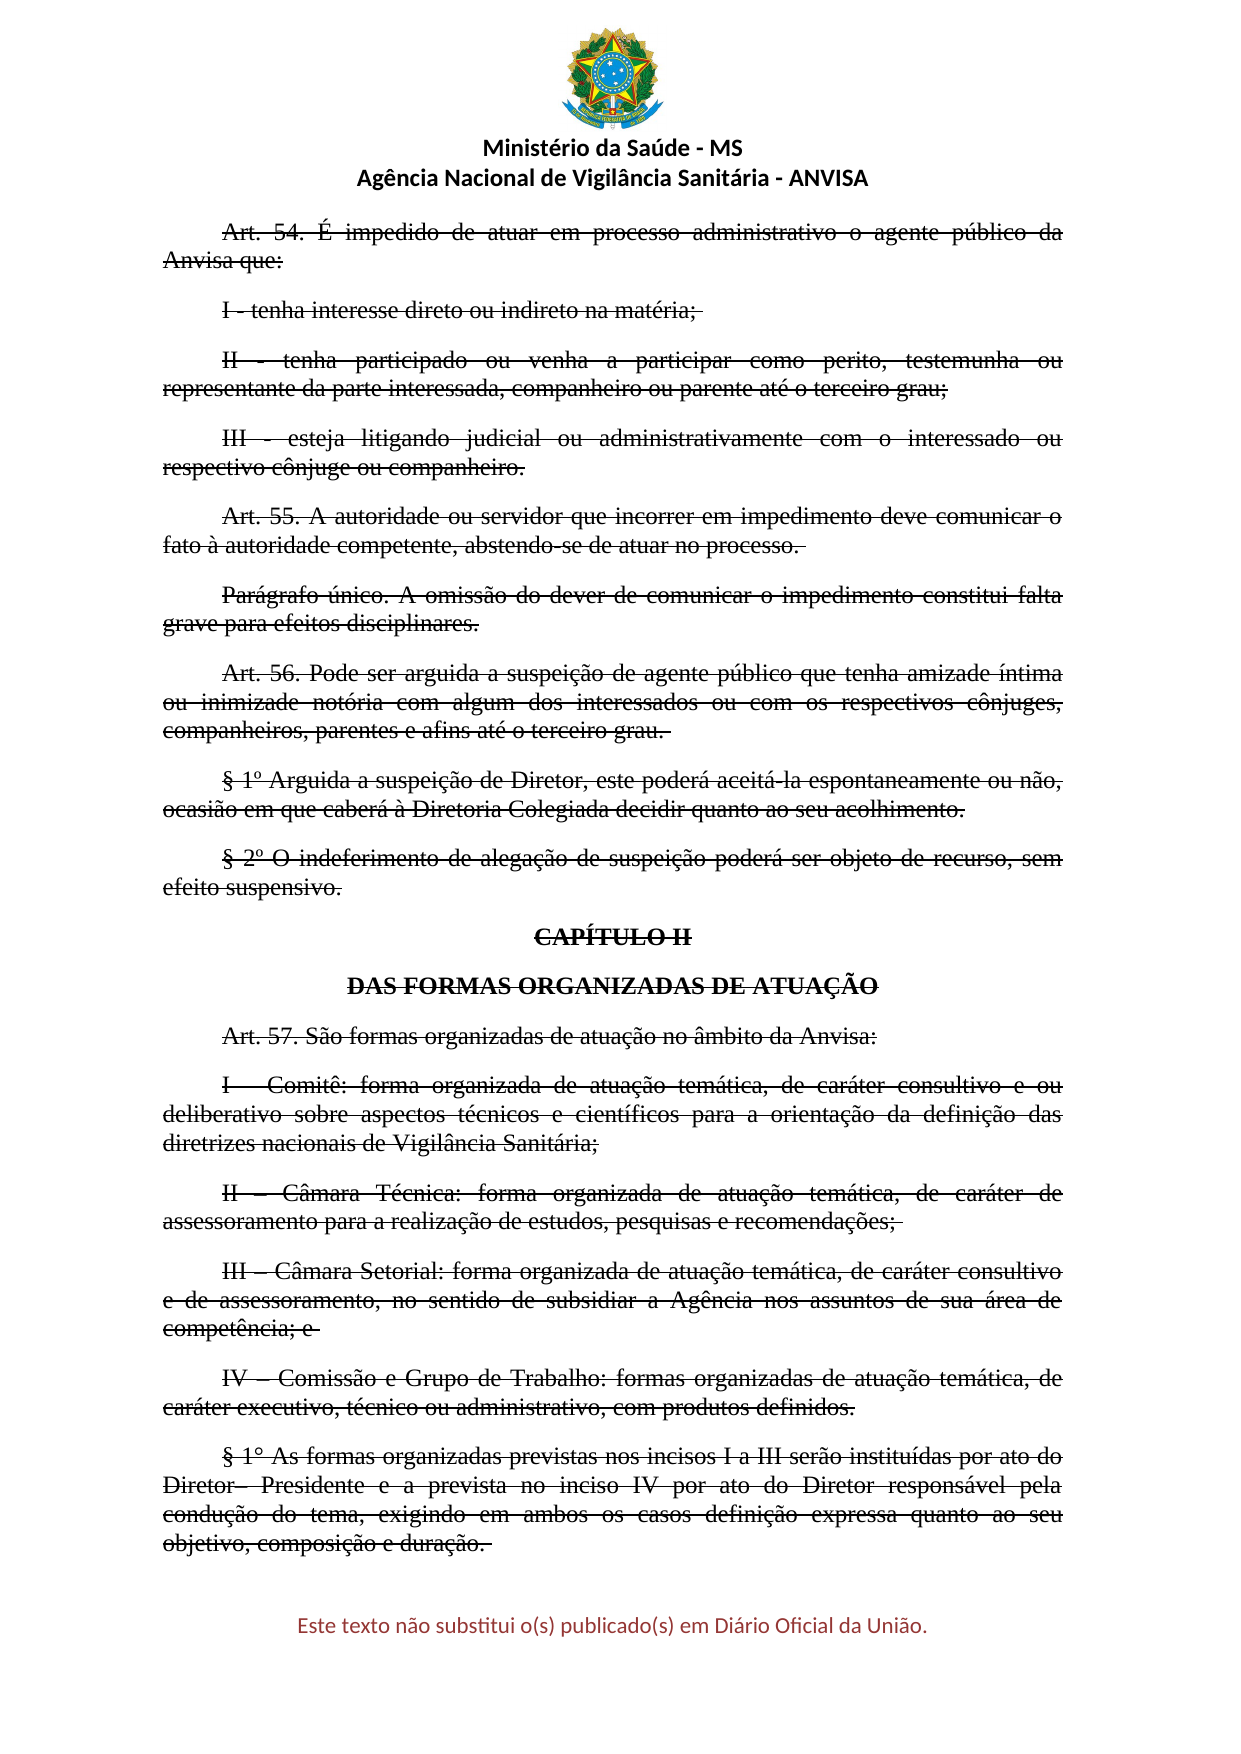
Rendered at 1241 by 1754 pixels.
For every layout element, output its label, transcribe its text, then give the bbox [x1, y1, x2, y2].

text § 1° As formas organizadas previstas nos incisos I a III serão instituídas por ato do Diretor– Presidente e a prevista no inciso IV por ato do Diretor responsável pela condução do tema, exigindo em ambos os casos definição expressa quanto ao seu objetivo, composição e duração. [162, 1441, 1063, 1514]
text Art. 56. Pode ser arguida a suspeição de agente público que tenha amizade íntima ou inimizade notória com algum dos interessados ou com os respectivos cônjuges, companheiros, parentes e afins até o terceiro grau. [162, 703, 1063, 744]
text I - tenha interesse direto ou indireto na matéria; [162, 295, 1063, 324]
text I – Comitê: forma organizada de atuação temática, de caráter consultivo e ou deliberativo sobre aspectos técnicos e científicos para a orientação da definição das diretrizes nacionais de Vigilância Sanitária; [162, 1071, 1063, 1115]
text Art. 56. Pode ser arguida a suspeição de agente público que tenha amizade íntima ou inimizade notória com algum dos interessados ou com os respectivos cônjuges, companheiros, parentes e afins até o terceiro grau. [162, 658, 1063, 702]
text III - esteja litigando judicial ou administrativamente com o interessado ou respectivo cônjuge ou companheiro. [162, 423, 1063, 481]
text DAS FORMAS ORGANIZADAS DE ATUAÇÃO [162, 971, 1063, 1000]
text IV – Comissão e Grupo de Trabalho: formas organizadas de atuação temática, de caráter executivo, técnico ou administrativo, com produtos definidos. [162, 1363, 1063, 1421]
text I – Comitê: forma organizada de atuação temática, de caráter consultivo e ou deliberativo sobre aspectos técnicos e científicos para a orientação da definição das diretrizes nacionais de Vigilância Sanitária; [162, 1116, 1063, 1157]
text Art. 54. É impedido de atuar em processo administrativo o agente público da Anvisa que: [162, 217, 1063, 274]
text CAPÍTULO II [162, 922, 1063, 951]
text Art. 57. São formas organizadas de atuação no âmbito da Anvisa: [162, 1021, 1063, 1050]
text Parágrafo único. A omissão do dever de comunicar o impedimento constitui falta grave para efeitos disciplinares. [162, 580, 1063, 637]
text Art. 55. A autoridade ou servidor que incorrer em impedimento deve comunicar o fato à autoridade competente, abstendo-se de atuar no processo. [162, 501, 1063, 559]
text § 1º Arguida a suspeição de Diretor, este poderá aceitá-la espontaneamente ou não, ocasião em que caberá à Diretoria Colegiada decidir quanto ao seu acolhimento. [162, 765, 1063, 823]
text III – Câmara Setorial: forma organizada de atuação temática, de caráter consultivo e de assessoramento, no sentido de subsidiar a Agência nos assuntos de sua área de competência; e [162, 1256, 1063, 1342]
text § 2º O indeferimento de alegação de suspeição poderá ser objeto de recurso, sem efeito suspensivo. [162, 843, 1063, 901]
text II - tenha participado ou venha a participar como perito, testemunha ou representante da parte interessada, companheiro ou parente até o terceiro grau; [162, 345, 1063, 402]
text II – Câmara Técnica: forma organizada de atuação temática, de caráter de assessoramento para a realização de estudos, pesquisas e recomendações; [162, 1178, 1063, 1235]
picture [558, 25, 667, 132]
text § 1° As formas organizadas previstas nos incisos I a III serão instituídas por ato do Diretor– Presidente e a prevista no inciso IV por ato do Diretor responsável pela condução do tema, exigindo em ambos os casos definição expressa quanto ao seu objetivo, composição e duração. [162, 1515, 1063, 1556]
